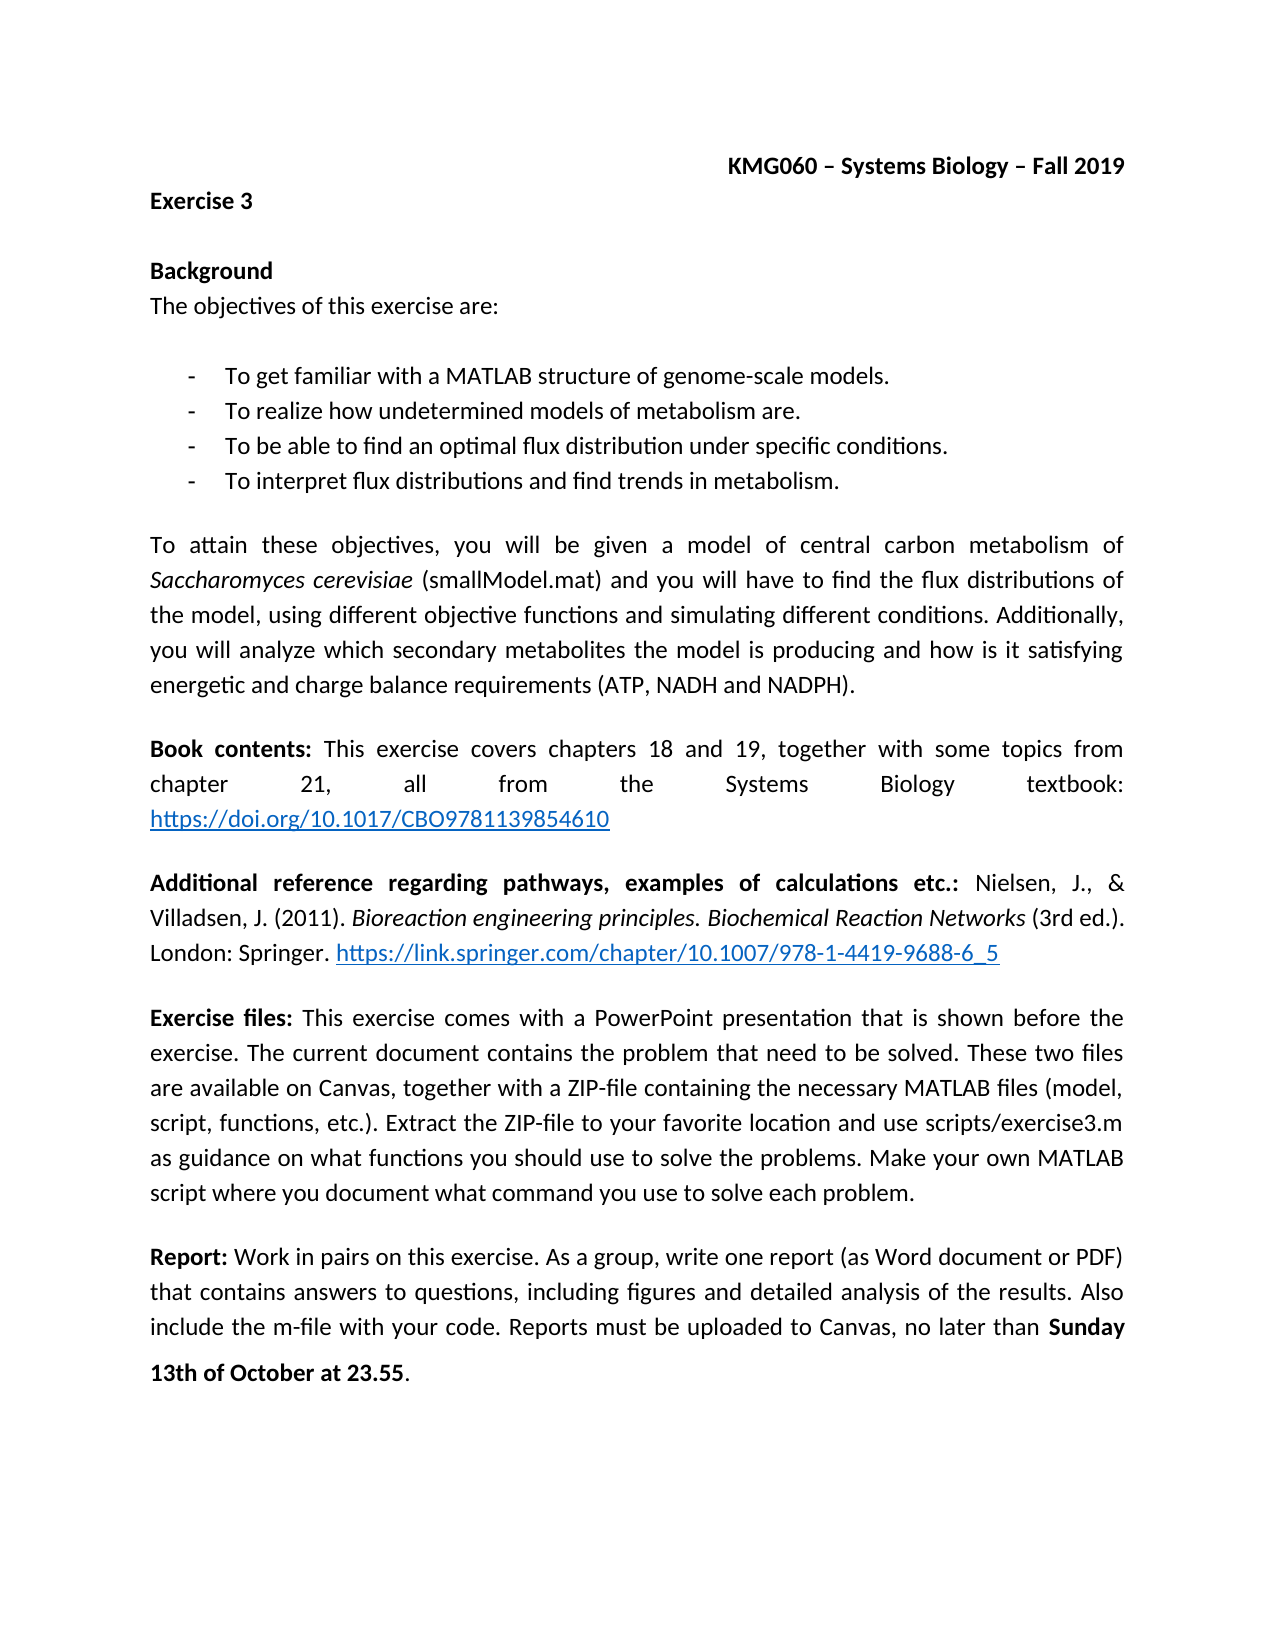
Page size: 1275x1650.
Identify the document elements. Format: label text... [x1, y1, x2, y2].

text Additional reference regarding pathways, examples of calculations etc.: Nielsen, J., & Villadsen, J. (2011). Bioreaction engineering principles. Biochemical Reaction Networks (3rd ed.). London: Springer. https://link.springer.com/chapter/10.1007/978-1-4419-9688-6_5 [150, 867, 1125, 903]
list To get familiar with a MATLAB structure of genome-scale models. [187, 360, 1125, 391]
text Exercise files: This exercise comes with a PowerPoint presentation that is shown before the exercise. The current document contains the problem that need to be solved. These two files are available on Canvas, together with a ZIP-file containing the necessary MATLAB files (model, script, functions, etc.). Extract the ZIP-file to your favorite location and use scripts/exercise3.m as guidance on what functions you should use to solve the problems. Make your own MATLAB script where you document what command you use to solve each problem. [150, 1002, 1125, 1207]
list To be able to find an optimal flux distribution under specific conditions. [187, 430, 1125, 461]
text Exercise 3 [150, 185, 1125, 216]
text The objectives of this exercise are: [150, 290, 1125, 321]
list To interpret flux distributions and find trends in metabolism. [187, 465, 1125, 496]
text Book contents: This exercise covers chapters 18 and 19, together with some topics from chapter 21, all from the Systems Biology textbook: https://doi.org/10.1017/CBO9781139854610 [150, 733, 1125, 834]
list To realize how undetermined models of metabolism are. [187, 395, 1125, 426]
text Report: Work in pairs on this exercise. As a group, write one report (as Word document or PDF) that contains answers to questions, including figures and detailed analysis of the results. Also include the m-file with your code. Reports must be uploaded to Canvas, no later than Sunday 13th of October at 23.55. [150, 1241, 1125, 1388]
text Additional reference regarding pathways, examples of calculations etc.: Nielsen, J., & Villadsen, J. (2011). Bioreaction engineering principles. Biochemical Reaction Networks (3rd ed.). London: Springer. https://link.springer.com/chapter/10.1007/978-1-4419-9688-6_5 [150, 933, 1125, 968]
text KMG060 – Systems Biology – Fall 2019 [150, 150, 1125, 181]
text Background [150, 255, 1125, 286]
text To attain these objectives, you will be given a model of central carbon metabolism of Saccharomyces cerevisiae (smallModel.mat) and you will have to find the flux distributions of the model, using different objective functions and simulating different conditions. Additionally, you will analyze which secondary metabolites the model is producing and how is it satisfying energetic and charge balance requirements (ATP, NADH and NADPH). [150, 529, 1125, 700]
